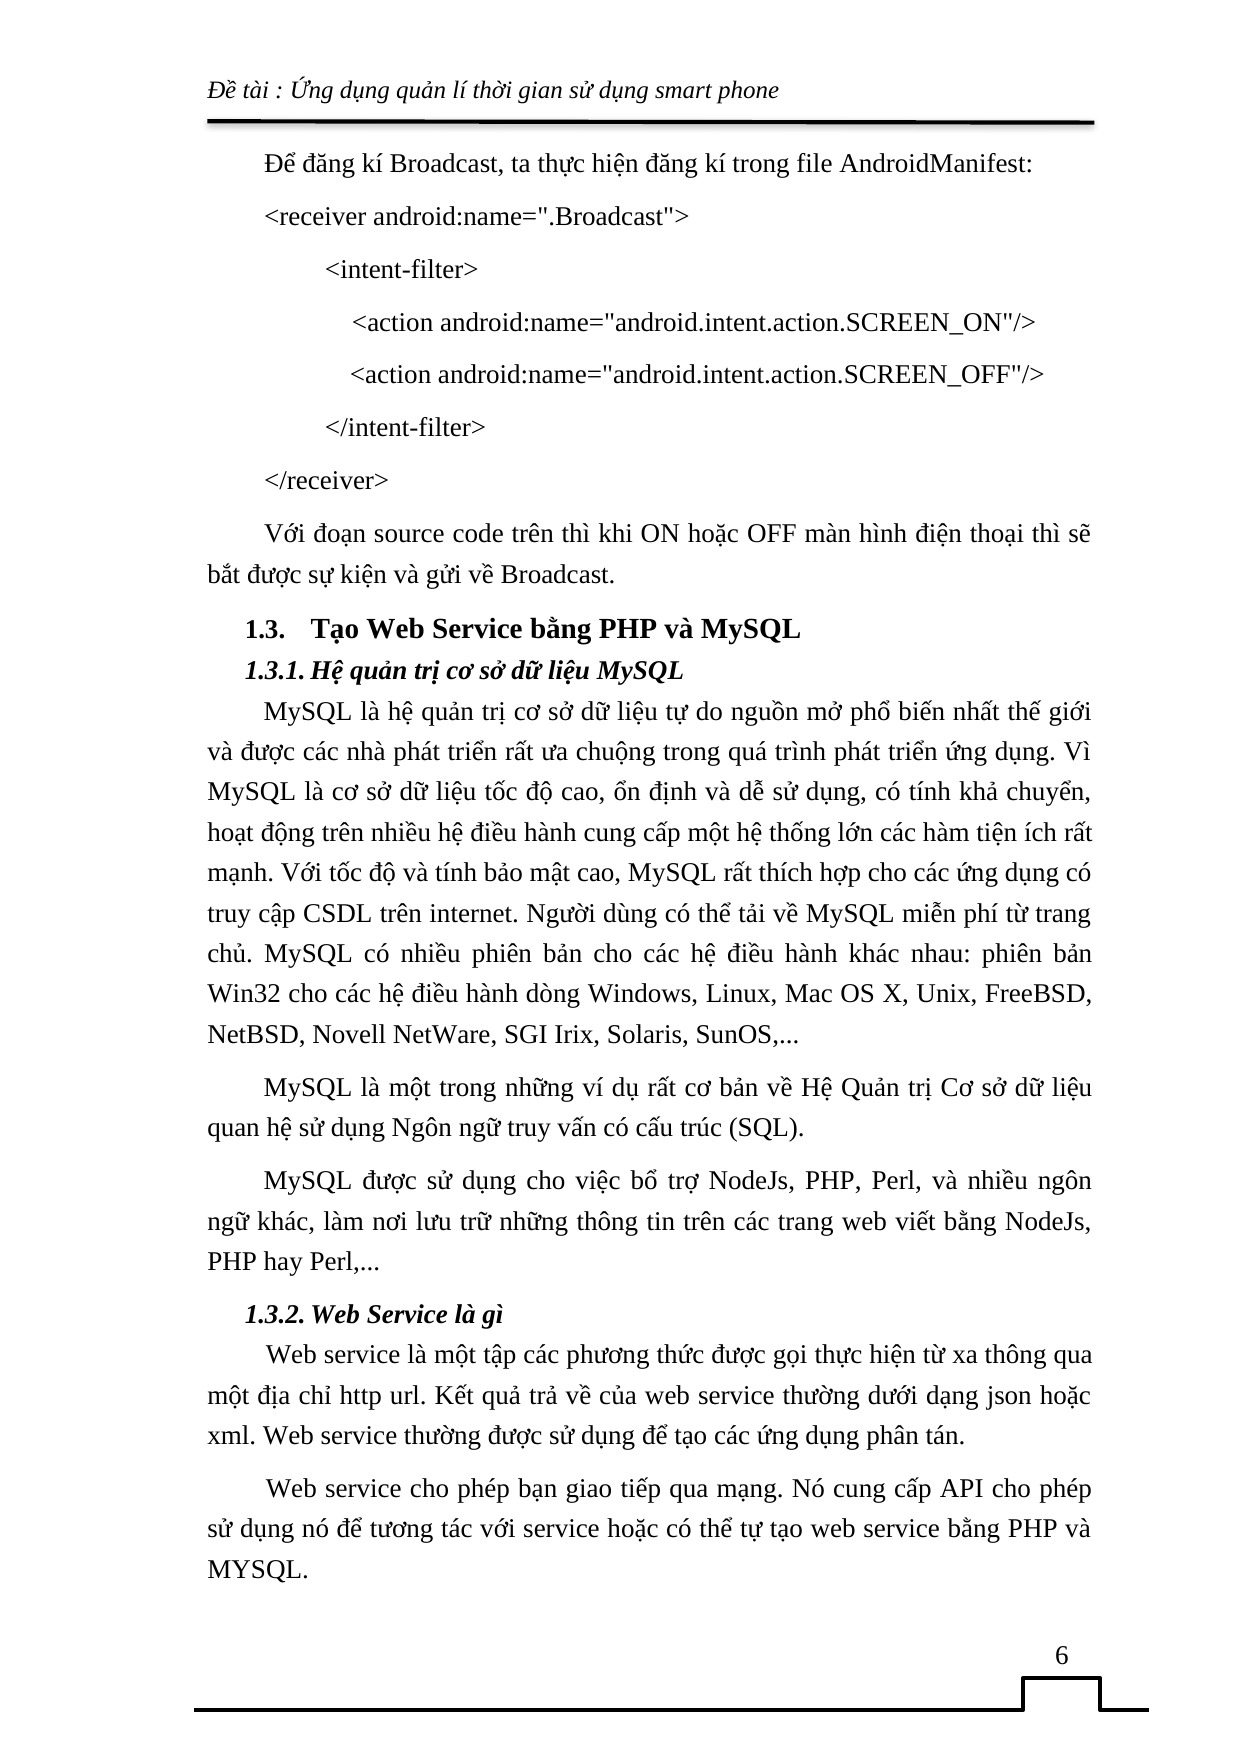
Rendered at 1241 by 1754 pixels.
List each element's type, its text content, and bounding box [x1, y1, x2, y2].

text <intent-filter> [207, 253, 1093, 284]
text Web service cho phép bạn giao tiếp qua mạng. Nó cung cấp API cho phép sử dụng nó để tương tác với service hoặc có thể tự tạo web service bằng PHP và MYSQL. [207, 1472, 1093, 1584]
text <receiver android:name=".Broadcast"> [207, 200, 1093, 231]
text <action android:name="android.intent.action.SCREEN_OFF"/> [207, 359, 1093, 390]
text MySQL được sử dụng cho việc bổ trợ NodeJs, PHP, Perl, và nhiều ngôn ngữ khác, làm nơi lưu trữ những thông tin trên các trang web viết bằng NodeJs, PHP hay Perl,... [207, 1164, 1093, 1276]
text <action android:name="android.intent.action.SCREEN_ON"/> [207, 306, 1093, 337]
text MySQL là hệ quản trị cơ sở dữ liệu tự do nguồn mở phổ biến nhất thế giới và được các nhà phát triển rất ưa chuộng trong quá trình phát triển ứng dụng. Vì MySQL là cơ sở dữ liệu tốc độ cao, ổn định và dễ sử dụng, có tính khả chuyển, hoạt động trên nhiều hệ điều hành cung cấp một hệ thống lớn các hàm tiện ích rất mạnh. Với tốc độ và tính bảo mật cao, MySQL rất thích hợp cho các ứng dụng có truy cập CSDL trên internet. Người dùng có thể tải về MySQL miễn phí từ trang chủ. MySQL có nhiều phiên bản cho các hệ điều hành khác nhau: phiên bản Win32 cho các hệ điều hành dòng Windows, Linux, Mac OS X, Unix, FreeBSD, NetBSD, Novell NetWare, SGI Irix, Solaris, SunOS,... [207, 695, 1093, 1049]
text </intent-filter> [207, 412, 1093, 443]
list Web Service là gì [244, 1298, 1093, 1329]
text Web service là một tập các phương thức được gọi thực hiện từ xa thông qua một địa chỉ http url. Kết quả trả về của web service thường dưới dạng json hoặc xml. Web service thường được sử dụng để tạo các ứng dụng phân tán. [207, 1338, 1093, 1450]
text MySQL là một trong những ví dụ rất cơ bản về Hệ Quản trị Cơ sở dữ liệu quan hệ sử dụng Ngôn ngữ truy vấn có cấu trúc (SQL). [207, 1071, 1093, 1142]
text </receiver> [207, 464, 1093, 496]
list Tạo Web Service bằng PHP và MySQL [244, 611, 1093, 644]
text Để đăng kí Broadcast, ta thực hiện đăng kí trong file AndroidManifest: [207, 147, 1093, 178]
list Hệ quản trị cơ sở dữ liệu MySQL [244, 654, 1093, 685]
text Với đoạn source code trên thì khi ON hoặc OFF màn hình điện thoại thì sẽ bắt được sự kiện và gửi về Broadcast. [207, 517, 1093, 589]
